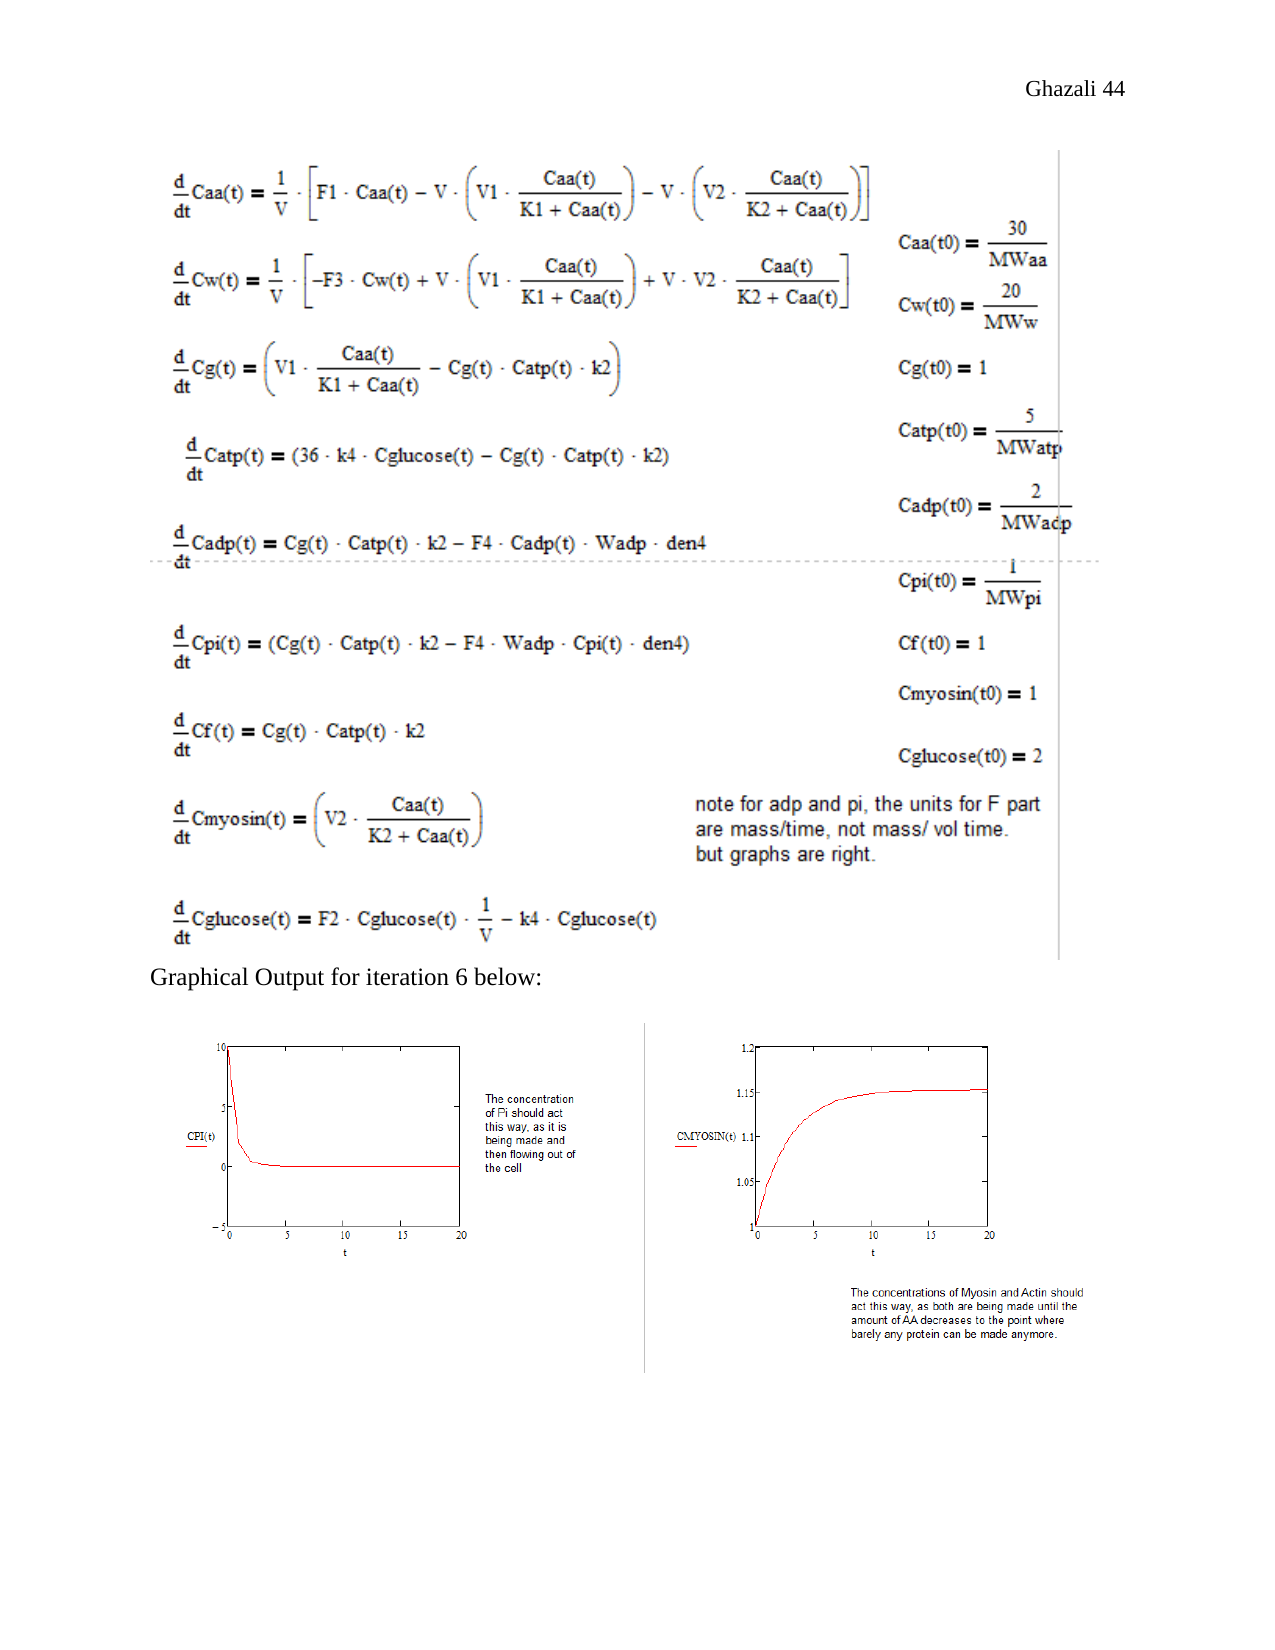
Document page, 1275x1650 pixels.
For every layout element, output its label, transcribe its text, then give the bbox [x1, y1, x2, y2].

text Graphical Output for iteration 6 below: [150, 962, 1125, 990]
picture [150, 150, 1099, 960]
picture [150, 1023, 1125, 1373]
